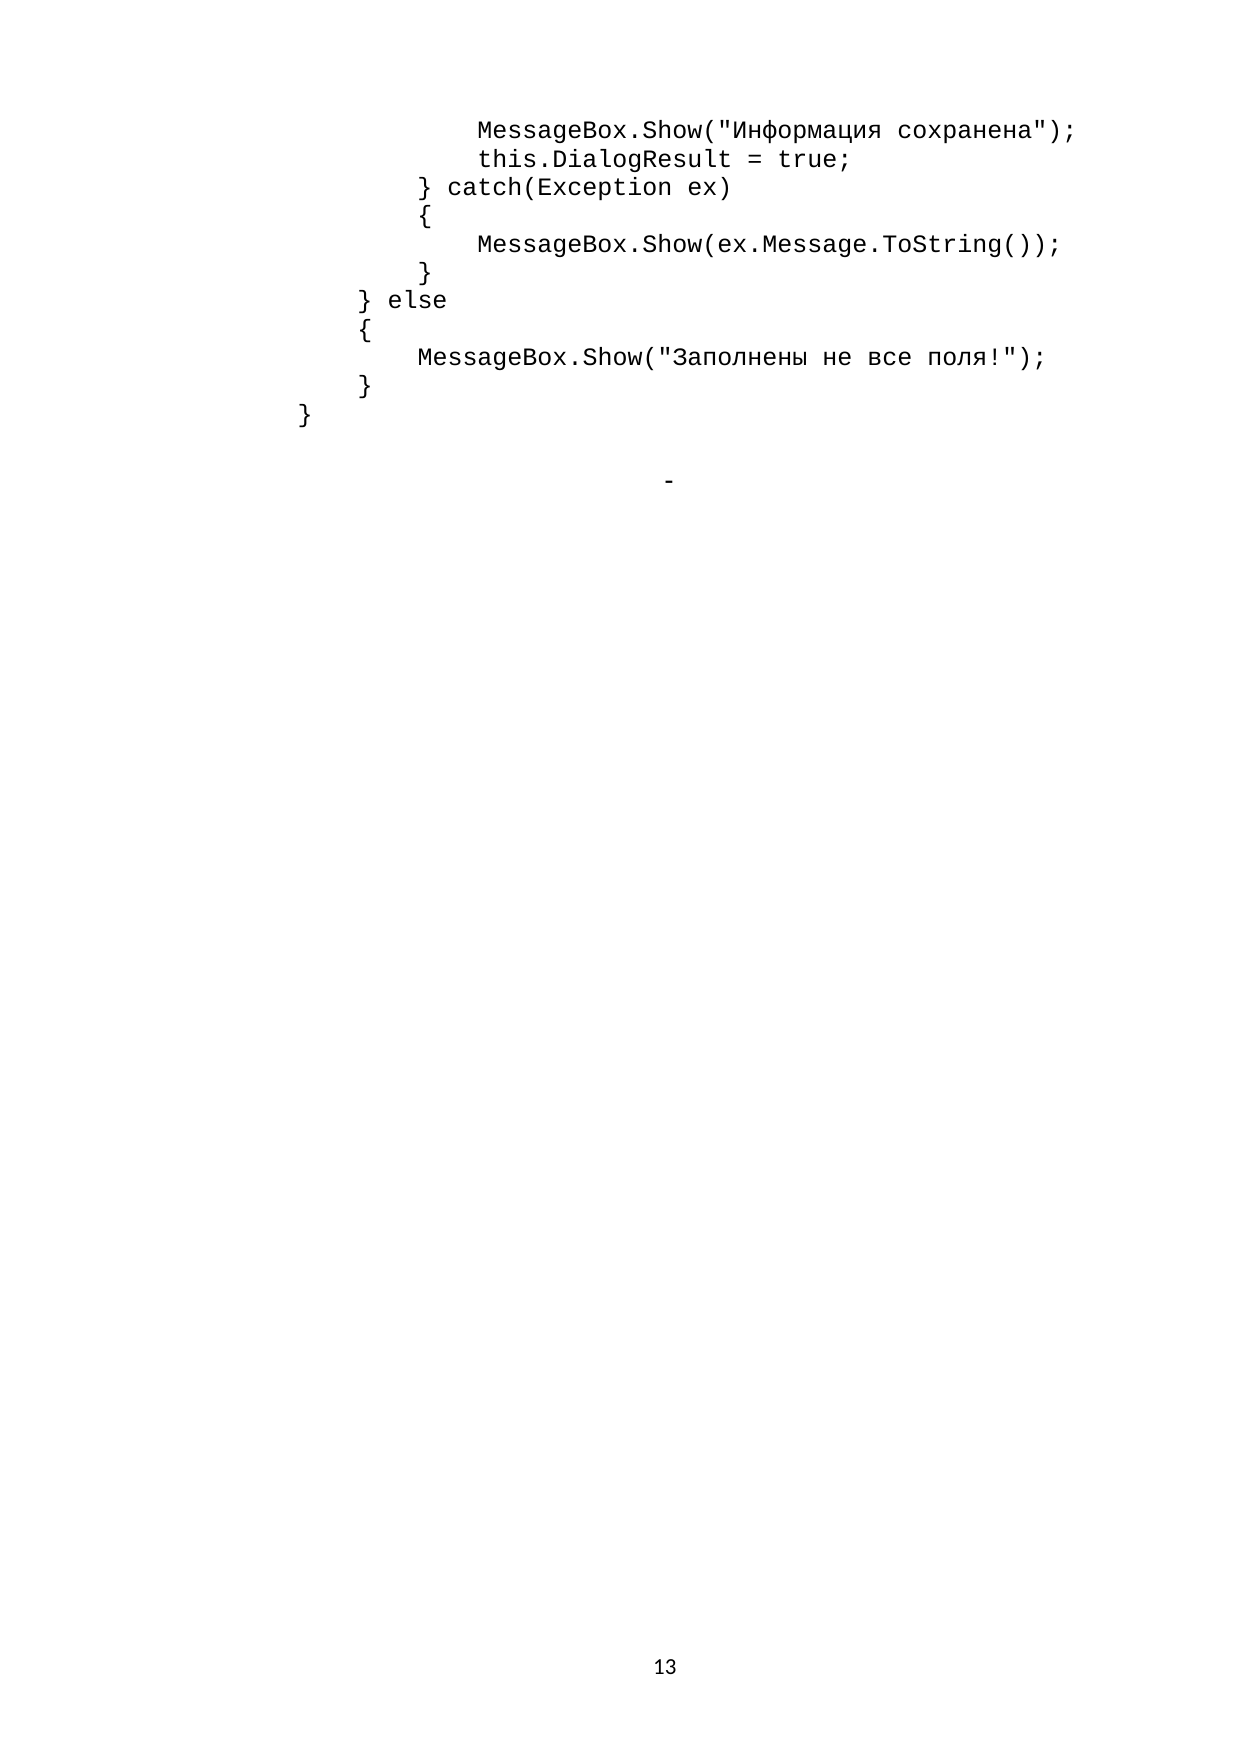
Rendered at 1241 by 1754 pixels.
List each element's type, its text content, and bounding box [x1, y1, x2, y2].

text } [177, 373, 1152, 401]
text } [177, 260, 1152, 288]
text MessageBox.Show("Заполнены не все поля!"); [177, 345, 1152, 373]
text } catch(Exception ex) [177, 175, 1152, 203]
text { [177, 316, 1152, 345]
text } else [177, 288, 1152, 316]
text this.DialogResult = true; [177, 146, 1152, 175]
text { [177, 203, 1152, 231]
text } [177, 401, 1152, 430]
text MessageBox.Show("Информация сохранена"); [177, 118, 1152, 146]
text MessageBox.Show(ex.Message.ToString()); [177, 231, 1152, 260]
